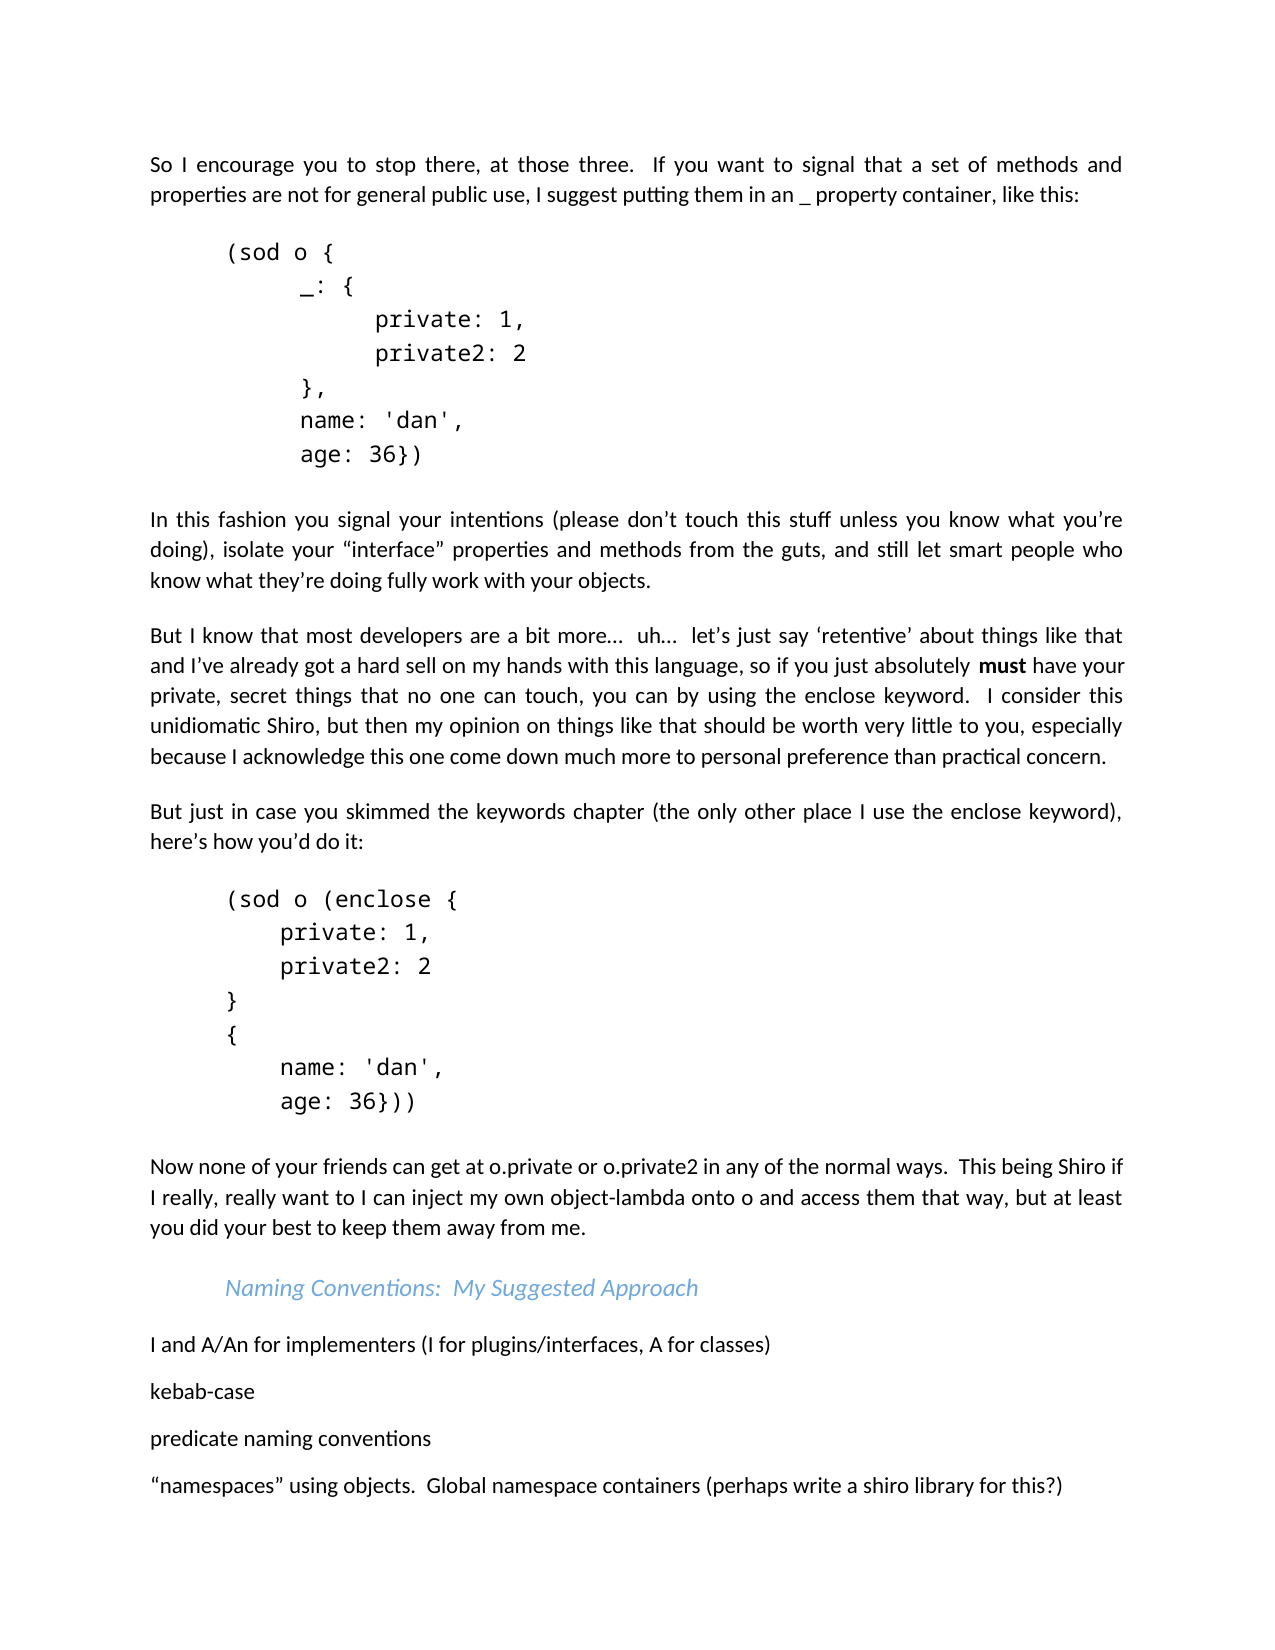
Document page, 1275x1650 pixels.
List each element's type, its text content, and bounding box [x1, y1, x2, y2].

text kebab-case [150, 1377, 1125, 1405]
subtitle Naming Conventions: My Suggested Approach [150, 1272, 1125, 1303]
text In this fashion you signal your intentions (please don’t touch this stuff unless you know what you’re doing), isolate your “interface” properties and methods from the guts, and still let smart people who know what they’re doing fully work with your objects. [150, 505, 1125, 594]
text { [225, 1017, 1125, 1049]
text But just in case you skimmed the keywords chapter (the only other place I use the enclose keyword), here’s how you’d do it: [150, 797, 1125, 855]
text “namespaces” using objects. Global namespace containers (perhaps write a shiro library for this?) [150, 1471, 1125, 1499]
text }, [300, 370, 1125, 402]
text private2: 2 [300, 337, 1125, 368]
text (sod o { [150, 235, 1125, 267]
text name: 'dan', [225, 1051, 1125, 1082]
text age: 36})) [225, 1085, 1125, 1116]
text } [225, 984, 1125, 1015]
text So I encourage you to stop there, at those three. If you want to signal that a set of methods and properties are not for general public use, I suggest putting them in an _ property container, like this: [150, 150, 1125, 208]
text _: { [225, 269, 1125, 300]
text private: 1, [300, 303, 1125, 334]
text private2: 2 [225, 950, 1125, 981]
text (sod o (enclose { [225, 882, 1125, 914]
text Now none of your friends can get at o.private or o.private2 in any of the normal ways. This being Shiro if I really, really want to I can inject my own object-lambda onto o and access them that way, but at least you did your best to keep them away from me. [150, 1152, 1125, 1241]
text name: 'dan', [300, 404, 1125, 435]
text private: 1, [225, 916, 1125, 947]
text age: 36}) [300, 438, 1125, 469]
text I and A/An for implementers (I for plugins/interfaces, A for classes) [150, 1330, 1125, 1358]
text But I know that most developers are a bit more… uh… let’s just say ‘retentive’ about things like that and I’ve already got a hard sell on my hands with this language, so if you just absolutely must have your private, secret things that no one can touch, you can by using the enclose keyword. I consider this unidiomatic Shiro, but then my opinion on things like that should be worth very little to you, especially because I acknowledge this one come down much more to personal preference than practical concern. [150, 621, 1125, 770]
text predicate naming conventions [150, 1424, 1125, 1452]
